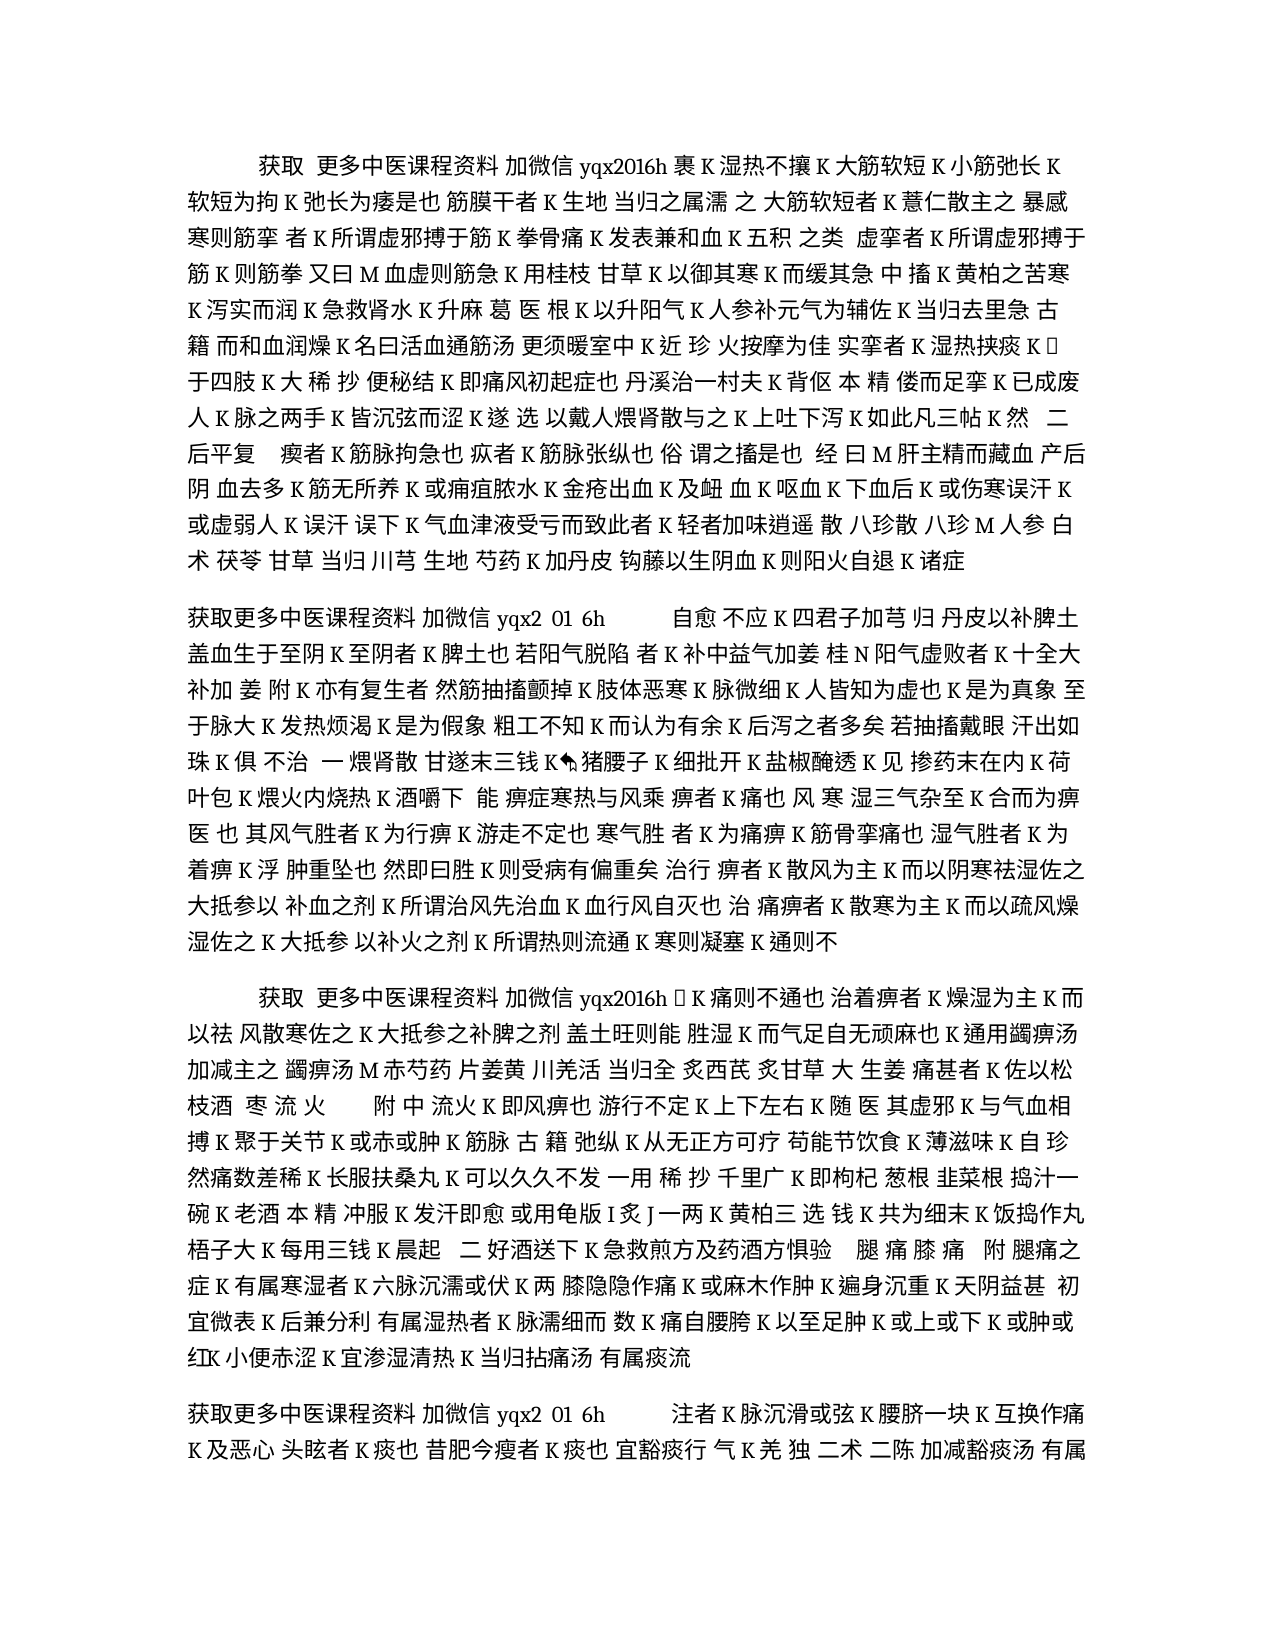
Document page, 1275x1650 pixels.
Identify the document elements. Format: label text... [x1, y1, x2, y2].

text 获取 更多中医课程资料 加微信 yqx2016h 裹K湿热不攘K大筋软短K小筋弛长K软短为拘K 弛长为痿是也 筋膜干者K生地 当归之属濡 之 大筋软短者K薏仁散主之 暴感寒则筋挛 者K所谓虚邪搏于筋K拳骨痛K发表兼和血K五积 之类 虚挛者K所谓虚邪搏于筋K则筋拳 又曰M 血虚则筋急K用桂枝 甘草K以御其寒K而缓其急 中 搐K黄柏之苦寒K泻实而润K急救肾水K升麻 葛 医 根K以升阳气K人参补元气为辅佐K当归去里急 古 籍 而和血润燥K名曰活血通筋汤 更须暖室中K近 珍 火按摩为佳 实挛者K湿热挟痰K郁于四肢K大 稀 抄 便秘结K即痛风初起症也 丹溪治一村夫K背伛 本 精 偻而足挛K已成废人K脉之两手K皆沉弦而涩K遂 选 以戴人煨肾散与之K上吐下泻K如此凡三帖K然 二 后平复 瘈者K筋脉拘急也 疭者K筋脉张纵也 俗 谓之搐是也 经 曰M肝主精而藏血 产后阴 血去多K筋无所养K或痈疽脓水K金疮出血K及衄 血K呕血K下血后K或伤寒误汗K或虚弱人K误汗 误下K气血津液受亏而致此者K轻者加味逍遥 散 八珍散 八珍M人参 白术 茯苓 甘草 当归 川芎 生地 芍药K加丹皮 钩藤以生阴血K则阳火自退K诸症 [187, 150, 1087, 577]
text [187, 1398, 1087, 1466]
text 获取更多中医课程资料 加微信 yqx2 01 6h 自愈 不应K四君子加芎 归 丹皮以补脾土 盖血生于至阴K至阴者K脾土也 若阳气脱陷 者K补中益气加姜 桂N阳气虚败者K十全大补加 姜 附K亦有复生者 然筋抽搐颤掉K肢体恶寒K 脉微细K人皆知为虚也K是为真象 至于脉大K 发热烦渴K是为假象 粗工不知K而认为有余K 后泻之者多矣 若抽搐戴眼 汗出如珠K俱 不治 一 煨肾散 甘遂末三钱K猪腰子K细批开K盐椒醃透K 见 掺药末在内K荷叶包K煨火内烧热K酒嚼下 能 痹症寒热与风乘 痹者K痛也 风 寒 湿三气杂至K合而为痹 医 也 其风气胜者K为行痹K游走不定也 寒气胜 者K为痛痹K筋骨挛痛也 湿气胜者K为着痹K浮 肿重坠也 然即曰胜K则受病有偏重矣 治行 痹者K散风为主K而以阴寒祛湿佐之 大抵参以 补血之剂K所谓治风先治血K血行风自灭也 治 痛痹者K散寒为主K而以疏风燥湿佐之K大抵参 以补火之剂K所谓热则流通K寒则凝塞K通则不 [187, 602, 1087, 957]
text 获取 更多中医课程资料 加微信 yqx2016h 痛K痛则不通也 治着痹者K燥湿为主K而以祛 风散寒佐之K大抵参之补脾之剂 盖土旺则能 胜湿K而气足自无顽麻也K通用蠲痹汤加减主之 蠲痹汤M赤芍药 片姜黄 川羌活 当归全 炙西芪 炙甘草 大 生姜 痛甚者K佐以松枝酒 枣 流 火 附 中 流火K即风痹也 游行不定K上下左右K随 医 其虚邪K与气血相搏K聚于关节K或赤或肿K筋脉 古 籍 弛纵K从无正方可疗 苟能节饮食K薄滋味K自 珍 然痛数差稀K长服扶桑丸K可以久久不发 一用 稀 抄 千里广K即枸杞 葱根 韭菜根 捣汁一碗K老酒 本 精 冲服K发汗即愈 或用龟版I炙J一两K黄柏三 选 钱K共为细末K饭捣作丸梧子大K每用三钱K晨起 二 好酒送下K急救煎方及药酒方惧验 腿 痛 膝 痛 附 腿痛之症K有属寒湿者K六脉沉濡或伏K两 膝隐隐作痛K或麻木作肿K遍身沉重K天阴益甚 初宜微表K后兼分利 有属湿热者K脉濡细而 数K痛自腰胯K以至足肿K或上或下K或肿或红K 小便赤涩K宜渗湿清热K当归拈痛汤 有属痰流 [187, 982, 1087, 1373]
